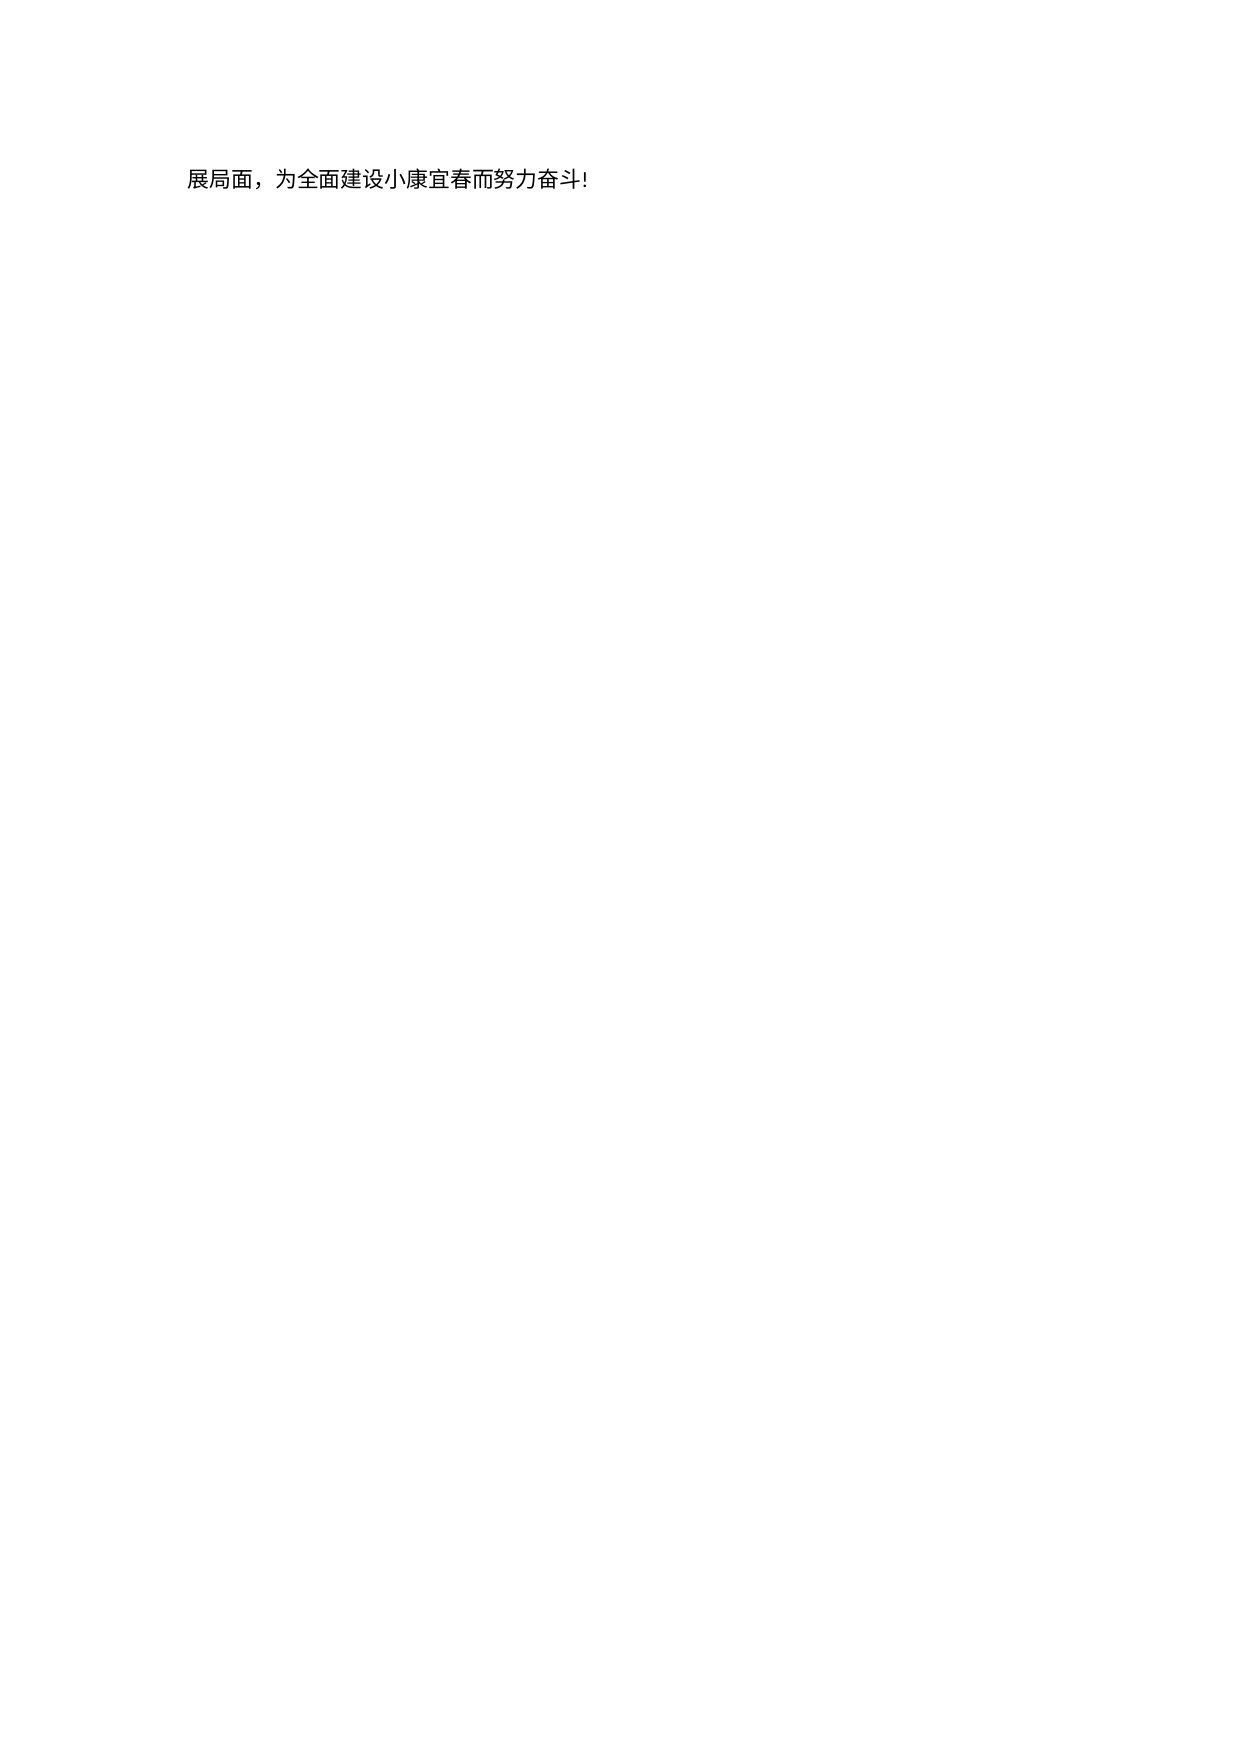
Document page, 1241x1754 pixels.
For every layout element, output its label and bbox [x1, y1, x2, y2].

text [187, 162, 1053, 194]
